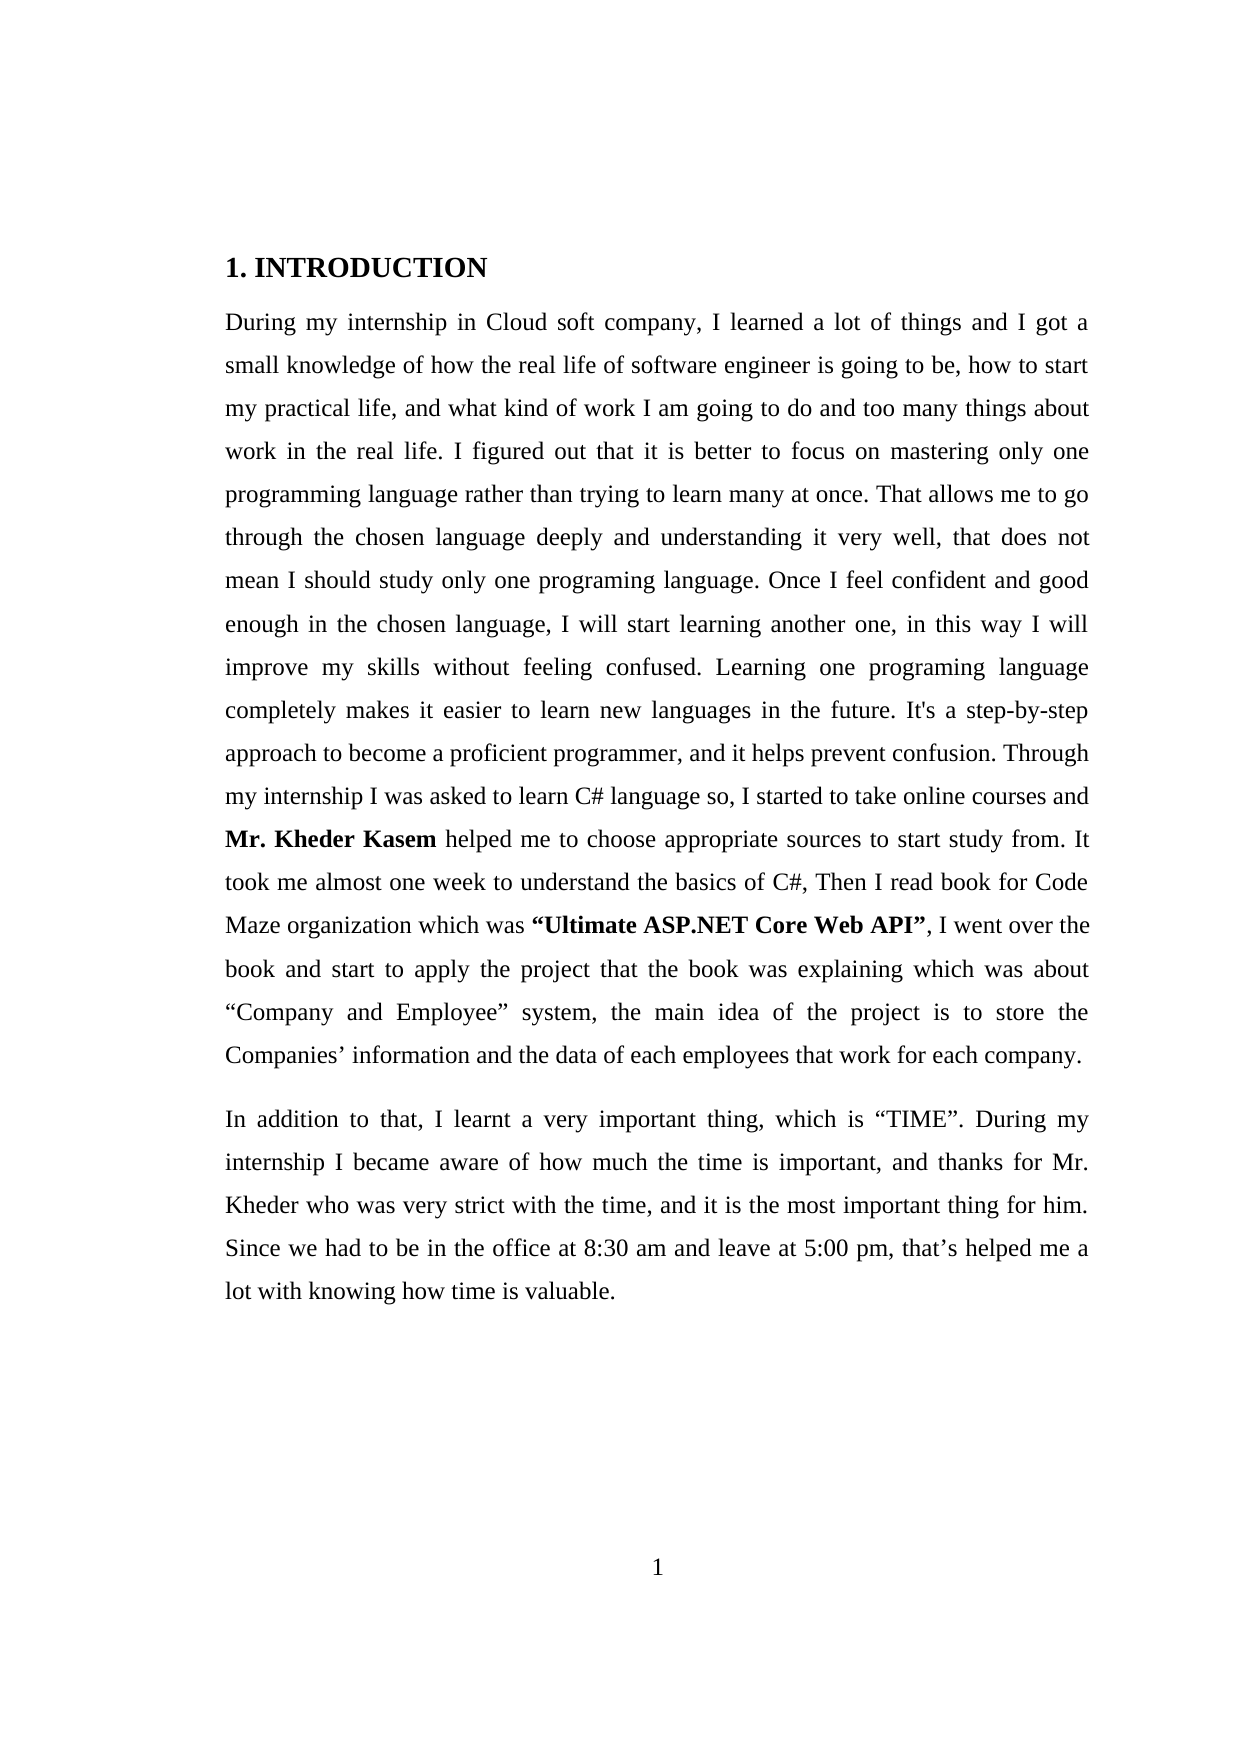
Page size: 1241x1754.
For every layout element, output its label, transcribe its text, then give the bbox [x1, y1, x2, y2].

subtitle 1. INTRODUCTION [225, 250, 1090, 284]
text During my internship in Cloud soft company, I learned a lot of things and I got a small knowledge of how the real life of software engineer is going to be, how to start my practical life, and what kind of work I am going to do and too many things about work in the real life. I figured out that it is better to focus on mastering only one programming language rather than trying to learn many at once. That allows me to go through the chosen language deeply and understanding it very well, that does not mean I should study only one programing language. Once I feel confident and good enough in the chosen language, I will start learning another one, in this way I will improve my skills without feeling confused. Learning one programing language completely makes it easier to learn new languages in the future. It's a step-by-step approach to become a proficient programmer, and it helps prevent confusion. Through my internship I was asked to learn C# language so, I started to take online courses and Mr. Kheder Kasem helped me to choose appropriate sources to start study from. It took me almost one week to understand the basics of C#, Then I read book for Code Maze organization which was “Ultimate ASP.NET Core Web API”, I went over the book and start to apply the project that the book was explaining which was about “Company and Employee” system, the main idea of the project is to store the Companies’ information and the data of each employees that work for each company. [225, 307, 1090, 1069]
text In addition to that, I learnt a very important thing, which is “TIME”. During my internship I became aware of how much the time is important, and thanks for Mr. Kheder who was very strict with the time, and it is the most important thing for him. Since we had to be in the office at 8:30 am and leave at 5:00 pm, that’s helped me a lot with knowing how time is valuable. [225, 1104, 1090, 1305]
